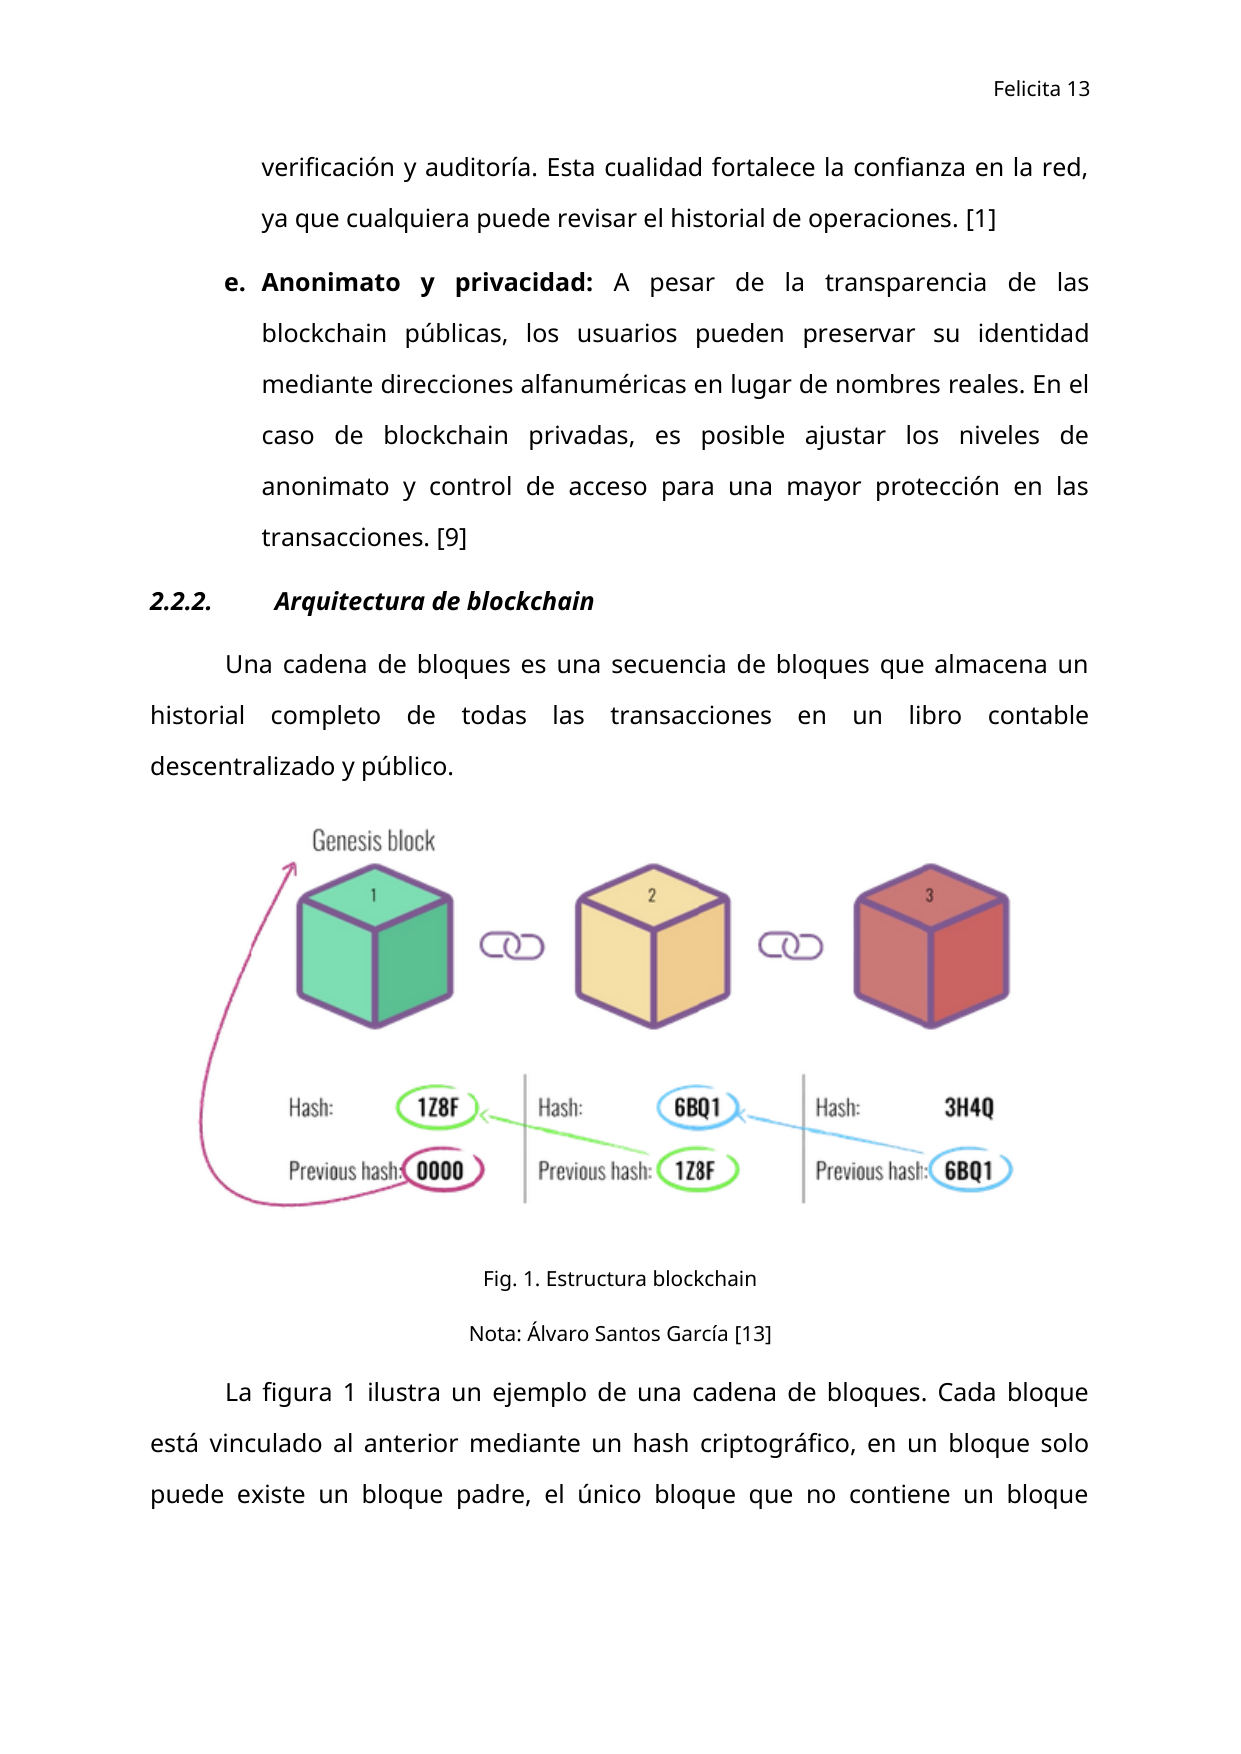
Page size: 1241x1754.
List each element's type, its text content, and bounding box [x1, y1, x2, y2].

text Nota: Álvaro Santos García [150, 1319, 1090, 1347]
picture [181, 812, 1059, 1235]
subtitle Arquitectura de blockchain [150, 583, 1090, 617]
list Anonimato y privacidad: A pesar de la transparencia de las blockchain públicas, los usuarios pueden preservar su identidad mediante direcciones alfanuméricas en lugar de nombres reales. En el caso de blockchain privadas, es posible ajustar los niveles de anonimato y control de acceso para una mayor protección en las transacciones. [224, 264, 1090, 554]
text Fig. 1. Estructura blockchain [150, 1264, 1090, 1292]
text Una cadena de bloques es una secuencia de bloques que almacena un historial completo de todas las transacciones en un libro contable descentralizado y público. [150, 647, 1090, 783]
